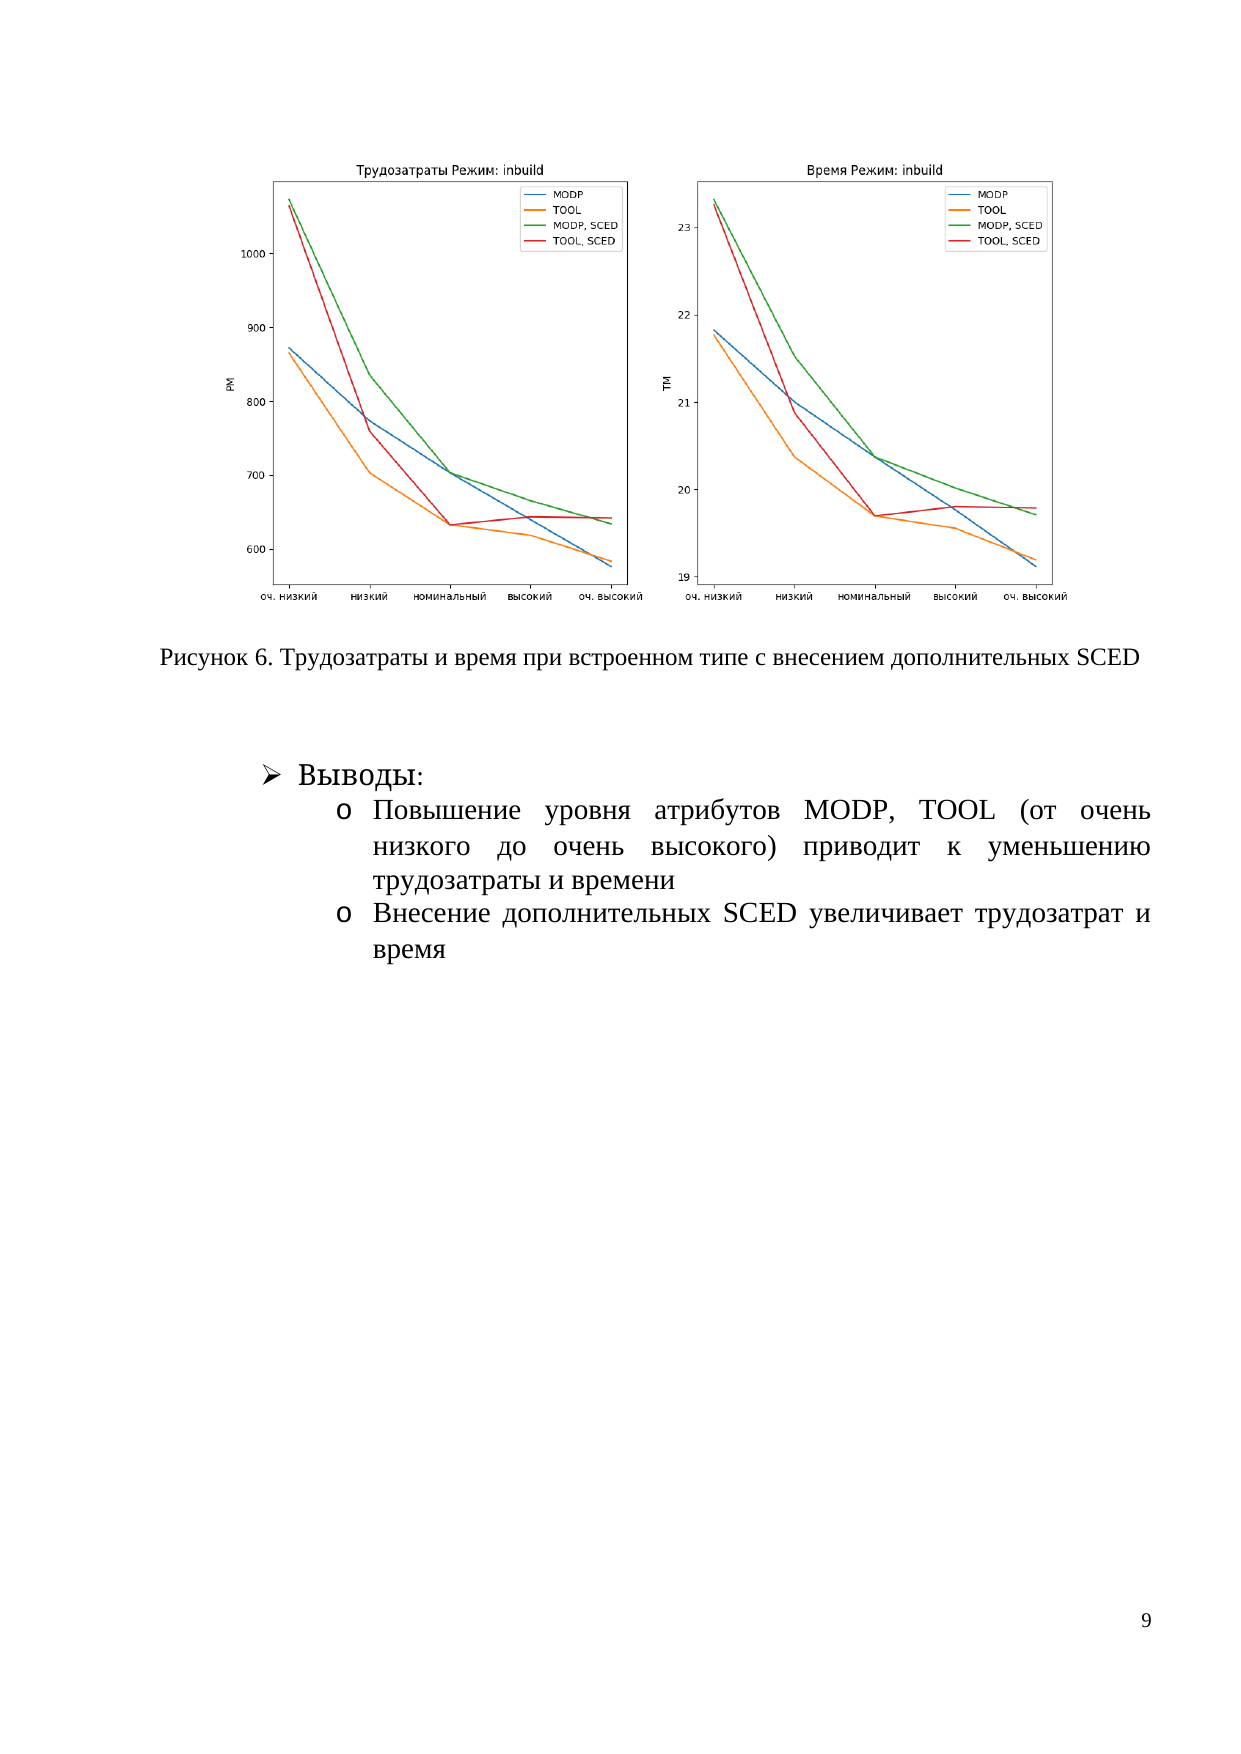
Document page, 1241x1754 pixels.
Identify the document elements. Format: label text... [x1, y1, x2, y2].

list Повышение уровня атрибутов MODP, TOOL (от очень низкого до очень высокого) приводит к уменьшению трудозатраты и времени [335, 792, 1152, 895]
picture [147, 118, 1152, 642]
list Внесение дополнительных SCED увеличивает трудозатрат и время [335, 895, 1152, 965]
text Рисунок 6. Трудозатраты и время при встроенном типе c внесением дополнительных SCED [148, 642, 1152, 671]
list Выводы: [260, 759, 1152, 792]
